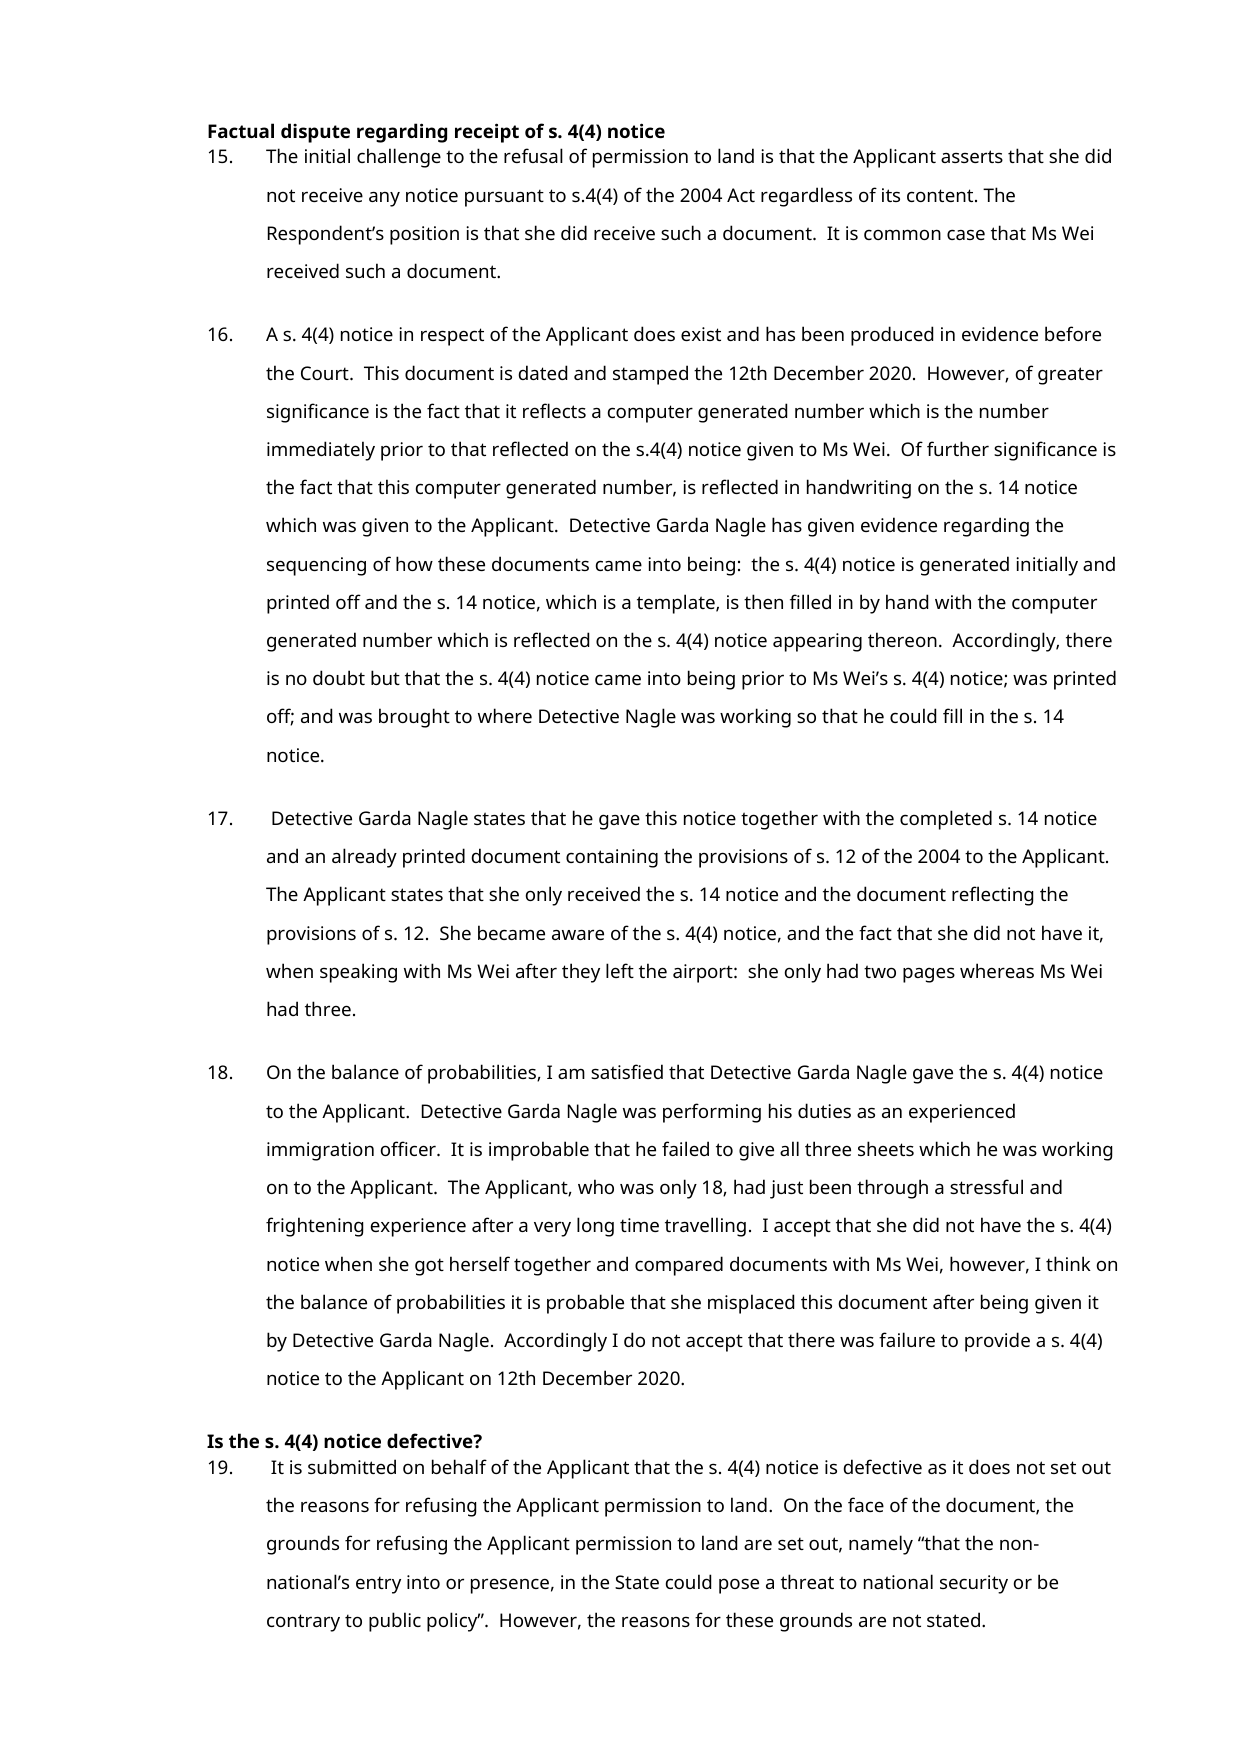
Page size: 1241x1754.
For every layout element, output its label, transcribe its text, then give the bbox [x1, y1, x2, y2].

text 19. It is submitted on behalf of the Applicant that the s. 4(4) notice is defective as it does not set out the reasons for refusing the Applicant permission to land. On the face of the document, the grounds for refusing the Applicant permission to land are set out, namely “that the non-national’s entry into or presence, in the State could pose a threat to national security or be contrary to public policy”. However, the reasons for these grounds are not stated. [207, 1454, 1122, 1633]
text 16. A s. 4(4) notice in respect of the Applicant does exist and has been produced in evidence before the Court. This document is dated and stamped the 12th December 2020. However, of greater significance is the fact that it reflects a computer generated number which is the number immediately prior to that reflected on the s.4(4) notice given to Ms Wei. Of further significance is the fact that this computer generated number, is reflected in handwriting on the s. 14 notice which was given to the Applicant. Detective Garda Nagle has given evidence regarding the sequencing of how these documents came into being: the s. 4(4) notice is generated initially and printed off and the s. 14 notice, which is a template, is then filled in by hand with the computer generated number which is reflected on the s. 4(4) notice appearing thereon. Accordingly, there is no doubt but that the s. 4(4) notice came into being prior to Ms Wei’s s. 4(4) notice; was printed off; and was brought to where Detective Nagle was working so that he could fill in the s. 14 notice. [207, 322, 1122, 768]
subtitle Factual dispute regarding receipt of s. 4(4) notice [207, 118, 1122, 144]
subtitle Is the s. 4(4) notice defective? [207, 1429, 1122, 1454]
text 15. The initial challenge to the refusal of permission to land is that the Applicant asserts that she did not receive any notice pursuant to s.4(4) of the 2004 Act regardless of its content. The Respondent’s position is that she did receive such a document. It is common case that Ms Wei received such a document. [207, 144, 1122, 284]
text 18. On the balance of probabilities, I am satisfied that Detective Garda Nagle gave the s. 4(4) notice to the Applicant. Detective Garda Nagle was performing his duties as an experienced immigration officer. It is improbable that he failed to give all three sheets which he was working on to the Applicant. The Applicant, who was only 18, had just been through a stressful and frightening experience after a very long time travelling. I accept that she did not have the s. 4(4) notice when she got herself together and compared documents with Ms Wei, however, I think on the balance of probabilities it is probable that she misplaced this document after being given it by Detective Garda Nagle. Accordingly I do not accept that there was failure to provide a s. 4(4) notice to the Applicant on 12th December 2020. [207, 1060, 1122, 1391]
text 17. Detective Garda Nagle states that he gave this notice together with the completed s. 14 notice and an already printed document containing the provisions of s. 12 of the 2004 to the Applicant. The Applicant states that she only received the s. 14 notice and the document reflecting the provisions of s. 12. She became aware of the s. 4(4) notice, and the fact that she did not have it, when speaking with Ms Wei after they left the airport: she only had two pages whereas Ms Wei had three. [207, 805, 1122, 1022]
